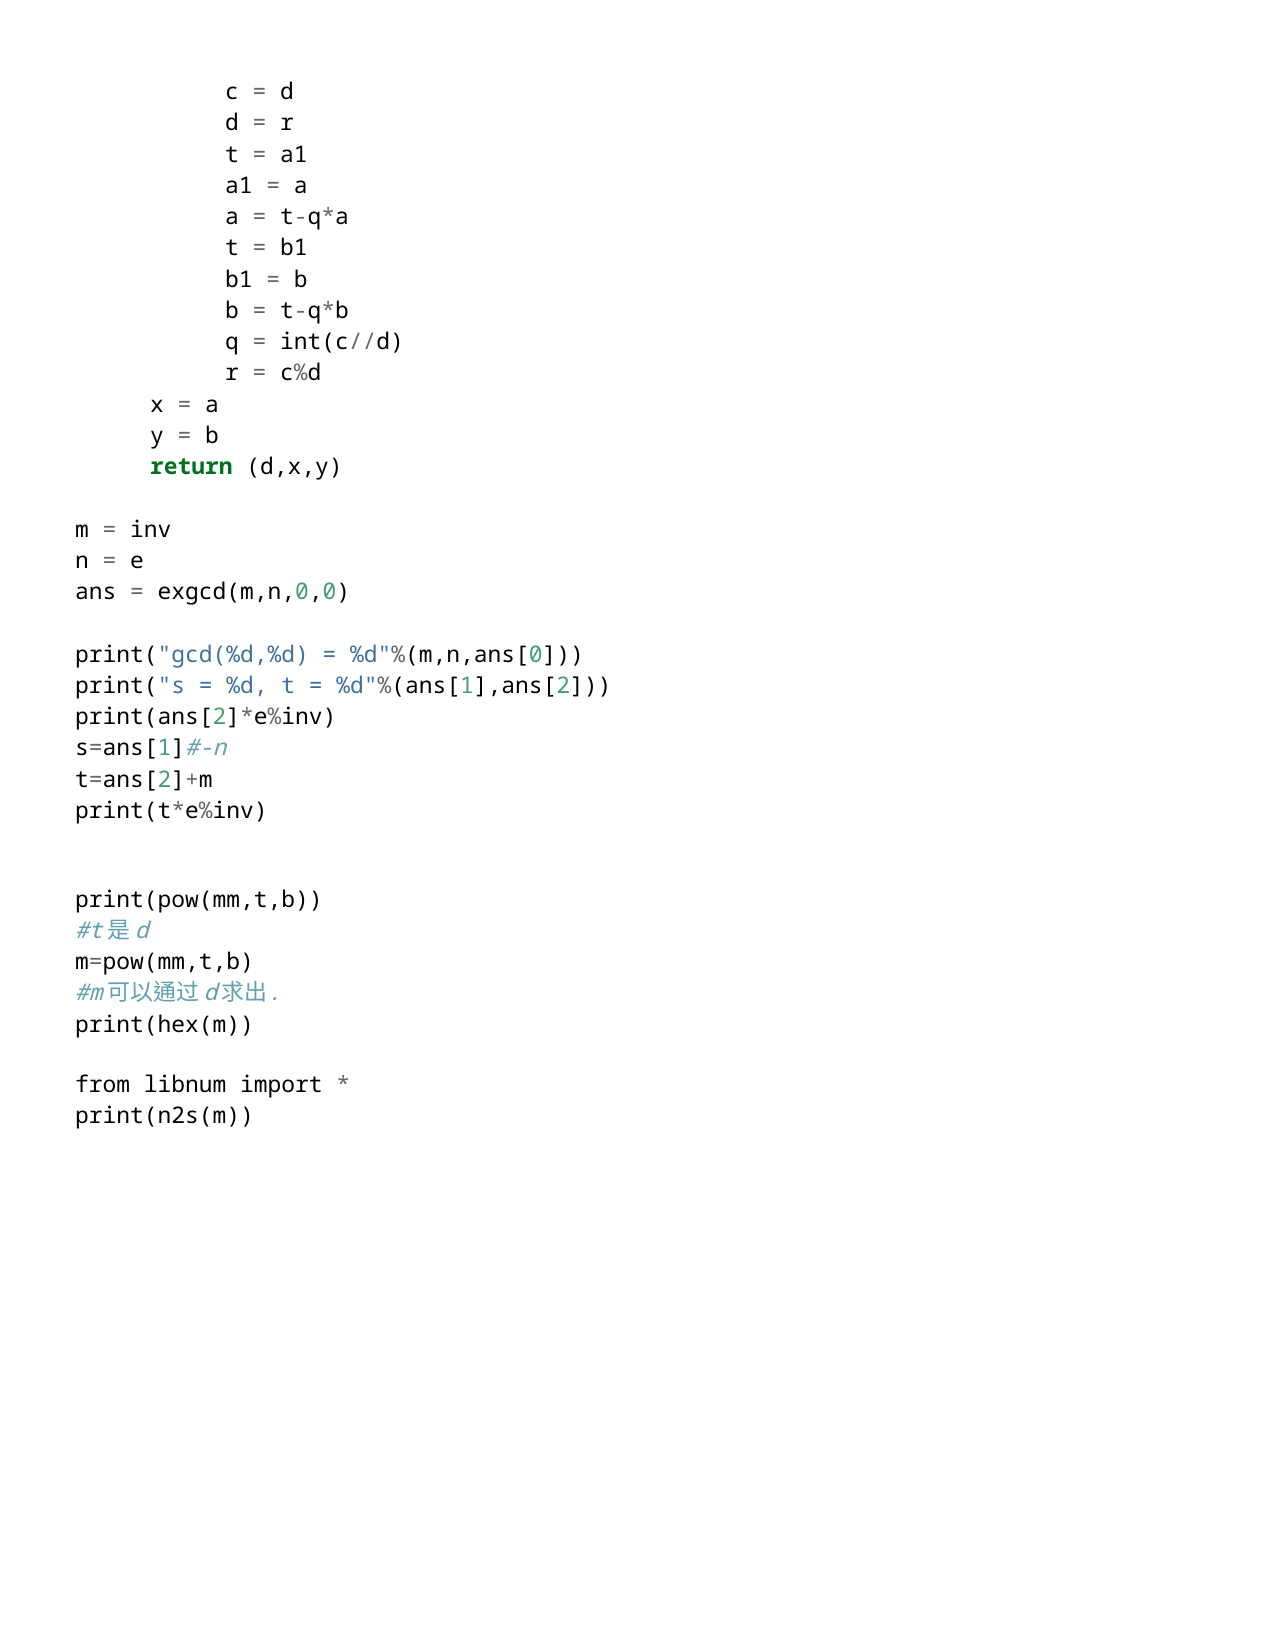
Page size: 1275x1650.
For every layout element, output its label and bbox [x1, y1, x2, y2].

text [75, 75, 1200, 1130]
